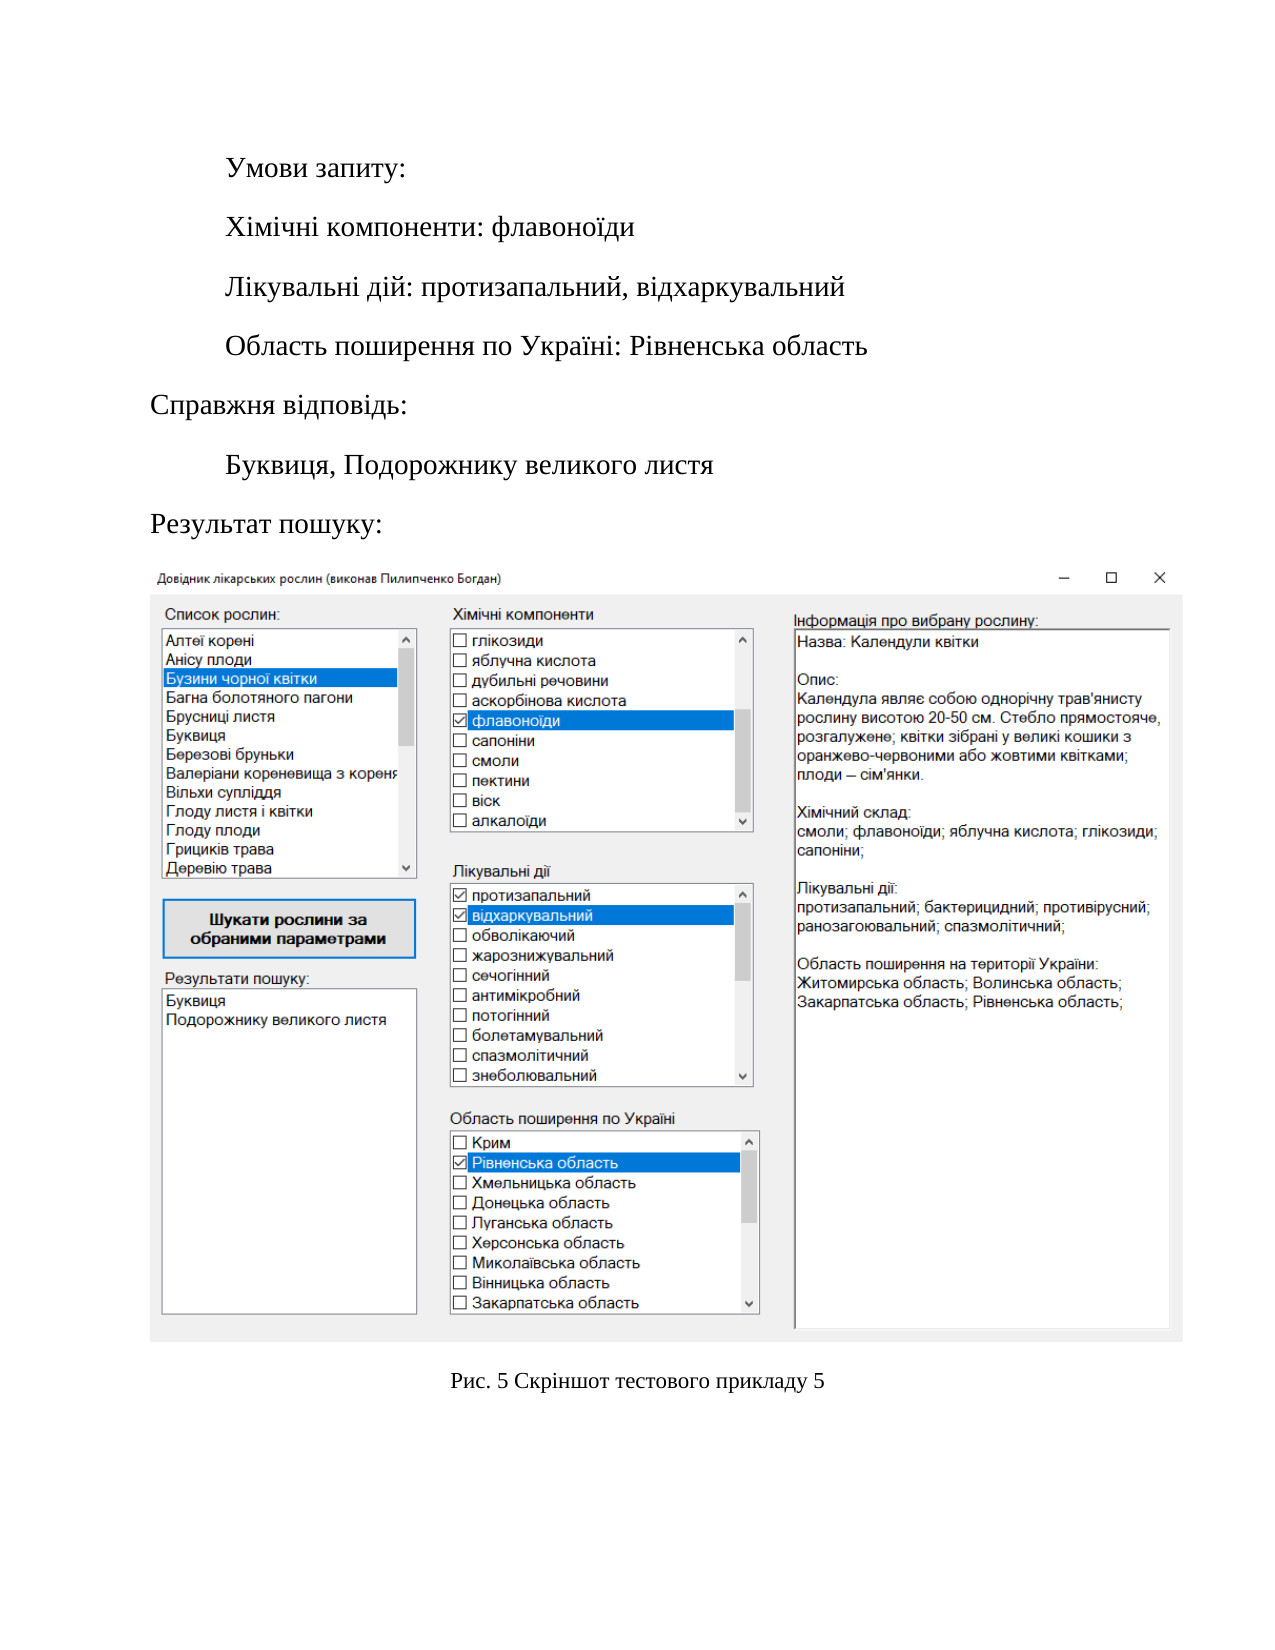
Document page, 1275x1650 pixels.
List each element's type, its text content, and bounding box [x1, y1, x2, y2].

text Хімічні компоненти: флавоноїди [150, 209, 1125, 243]
text Буквиця, Подорожнику великого листя [150, 447, 1125, 480]
text Рис. 5 Скріншот тестового прикладу 5 [150, 1368, 1125, 1394]
text Лікувальні дій: протизапальний, відхаркувальний [150, 269, 1125, 302]
text Результат пошуку: [150, 506, 1125, 540]
text Умови запиту: [150, 150, 1125, 183]
picture [150, 565, 1183, 1342]
text Область поширення по Україні: Рівненська область [150, 328, 1125, 362]
text Справжня відповідь: [150, 387, 1125, 421]
